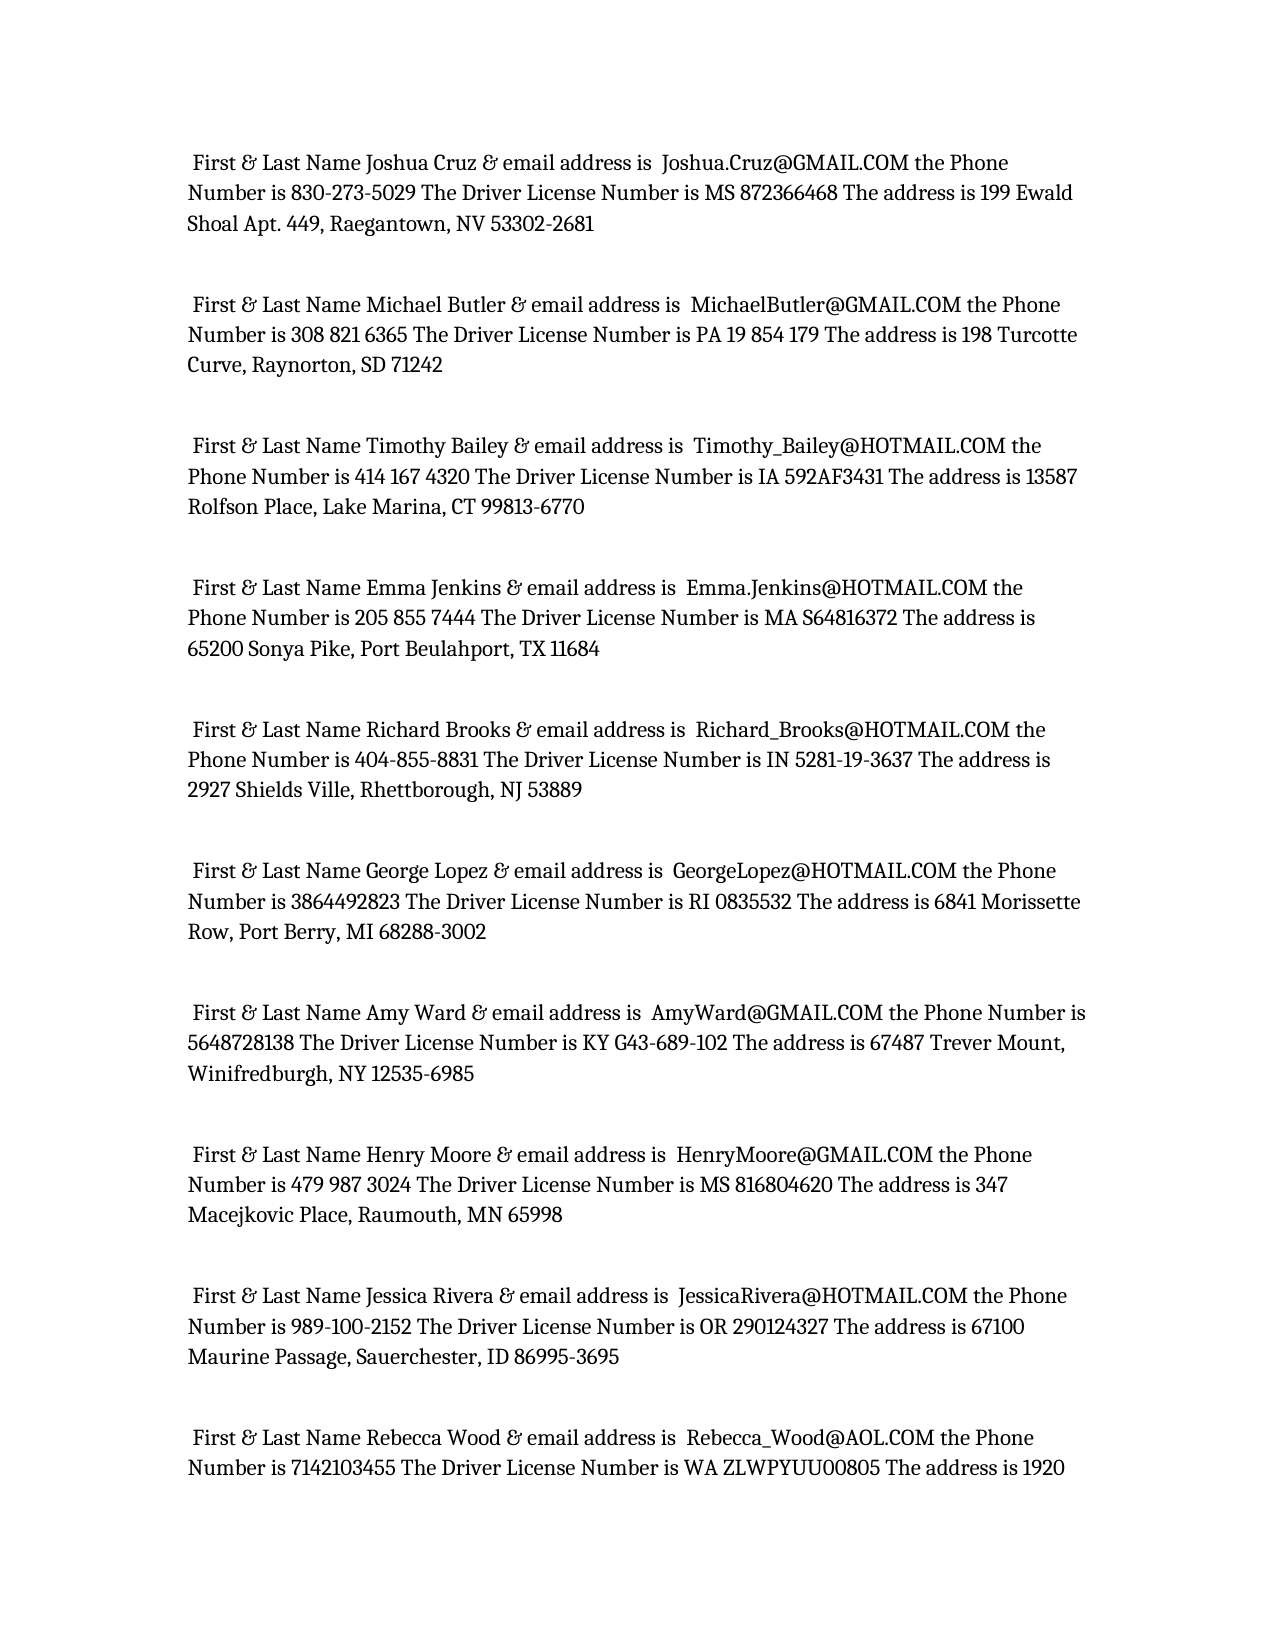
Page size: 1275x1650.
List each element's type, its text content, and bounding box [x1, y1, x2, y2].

text First & Last Name Amy Ward & email address is AmyWard@GMAIL.COM the Phone Number is 5648728138 The Driver License Number is KY G43-689-102 The address is 67487 Trever Mount, Winifredburgh, NY 12535-6985 [187, 1000, 1087, 1117]
text First & Last Name Michael Butler & email address is MichaelButler@GMAIL.COM the Phone Number is 308 821 6365 The Driver License Number is PA 19 854 179 The address is 198 Turcotte Curve, Raynorton, SD 71242 [187, 292, 1087, 409]
text First & Last Name Emma Jenkins & email address is Emma.Jenkins@HOTMAIL.COM the Phone Number is 205 855 7444 The Driver License Number is MA S64816372 The address is 65200 Sonya Pike, Port Beulahport, TX 11684 [187, 575, 1087, 692]
text First & Last Name Henry Moore & email address is HenryMoore@GMAIL.COM the Phone Number is 479 987 3024 The Driver License Number is MS 816804620 The address is 347 Macejkovic Place, Raumouth, MN 65998 [187, 1142, 1087, 1259]
text First & Last Name Jessica Rivera & email address is JessicaRivera@HOTMAIL.COM the Phone Number is 989-100-2152 The Driver License Number is OR 290124327 The address is 67100 Maurine Passage, Sauerchester, ID 86995-3695 [187, 1283, 1087, 1400]
text First & Last Name George Lopez & email address is GeorgeLopez@HOTMAIL.COM the Phone Number is 3864492823 The Driver License Number is RI 0835532 The address is 6841 Morissette Row, Port Berry, MI 68288-3002 [187, 858, 1087, 975]
text First & Last Name Timothy Bailey & email address is Timothy_Bailey@HOTMAIL.COM the Phone Number is 414 167 4320 The Driver License Number is IA 592AF3431 The address is 13587 Rolfson Place, Lake Marina, CT 99813-6770 [187, 433, 1087, 550]
text First & Last Name Richard Brooks & email address is Richard_Brooks@HOTMAIL.COM the Phone Number is 404-855-8831 The Driver License Number is IN 5281-19-3637 The address is 2927 Shields Ville, Rhettborough, NJ 53889 [187, 717, 1087, 834]
text First & Last Name Joshua Cruz & email address is Joshua.Cruz@GMAIL.COM the Phone Number is 830-273-5029 The Driver License Number is MS 872366468 The address is 199 Ewald Shoal Apt. 449, Raegantown, NV 53302-2681 [187, 150, 1087, 267]
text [187, 1425, 1087, 1482]
